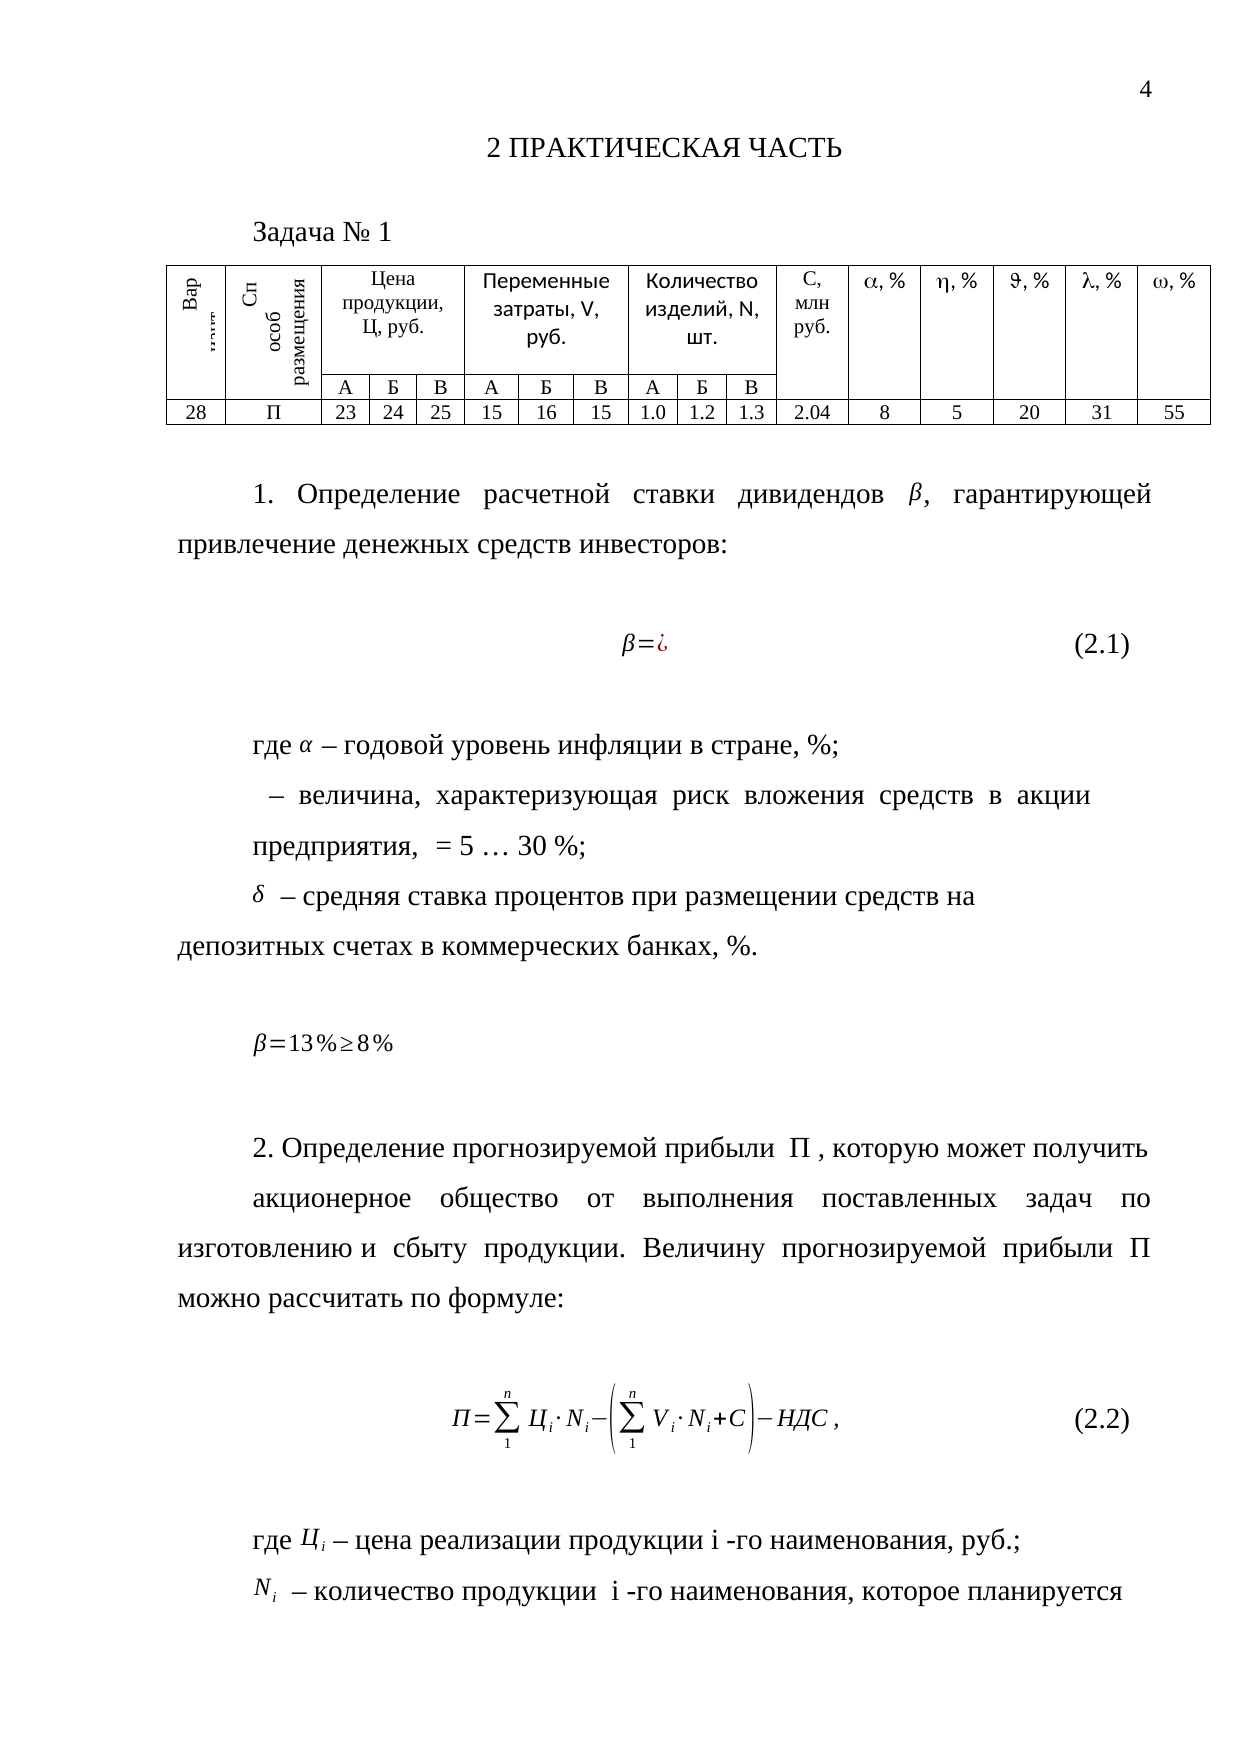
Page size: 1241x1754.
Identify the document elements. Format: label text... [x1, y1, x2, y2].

table_header , % [921, 266, 993, 399]
text предприятия, = 5 … 30 %; [177, 828, 1152, 861]
table_cell 24 [370, 400, 416, 424]
table_header [1049, 1381, 1163, 1472]
table_header , % [849, 266, 920, 399]
text где – цена реализации продукции і -го наименования, руб.; [177, 1522, 1152, 1556]
text Практическая часть [177, 131, 1152, 164]
table_cell 20 [994, 400, 1065, 424]
table_cell Б [370, 375, 416, 399]
table_cell В [574, 375, 628, 399]
table_cell 31 [1066, 400, 1137, 424]
table_cell 15 [574, 400, 628, 424]
table_cell В [727, 375, 776, 399]
text где – годовой уровень инфляции в стране, %; [177, 727, 1152, 761]
table_cell 1.3 [727, 400, 776, 424]
text 2. Определение прогнозируемой прибыли П , которую может получить [177, 1130, 1152, 1163]
table_cell П [226, 400, 321, 424]
table_header Способ размещения акций [226, 266, 321, 399]
table_header , % [1138, 266, 1210, 399]
table_cell 8 [849, 400, 920, 424]
text – количество продукции і -го наименования, которое планируется [177, 1573, 1152, 1606]
text – средняя ставка процентов при размещении средств на депозитных счетах в коммерческих банках, %. [177, 878, 1152, 962]
table_cell 1.0 [629, 400, 677, 424]
table_cell В [417, 375, 464, 399]
table_header Цена продукции, Ц, руб. [322, 266, 464, 374]
table_header Вариант [167, 266, 225, 399]
table_cell 5 [921, 400, 993, 424]
table_cell 2.04 [777, 400, 848, 424]
table_cell 28 [167, 400, 225, 424]
table_cell 55 [1138, 400, 1210, 424]
table_cell А [322, 375, 369, 399]
table_cell Б [519, 375, 573, 399]
table_cell 16 [519, 400, 573, 424]
table_cell А [629, 375, 677, 399]
table_header C, млн руб. [777, 266, 848, 399]
table_cell 23 [322, 400, 369, 424]
table_header [166, 627, 1048, 677]
table_header , % [1066, 266, 1137, 399]
text 1. Определение расчетной ставки дивидендов , гарантирующей привлечение денежных средств инвесторов: [177, 476, 1152, 559]
table_header Переменные затраты, V, руб. [465, 266, 628, 374]
table_cell 15 [465, 400, 518, 424]
table_cell Б [678, 375, 726, 399]
table_cell 1.2 [678, 400, 726, 424]
table_cell 25 [417, 400, 464, 424]
text Задача № 1 [177, 214, 1152, 248]
table_header , % [994, 266, 1065, 399]
table_header Количество изделий, N, шт. [629, 266, 776, 374]
table_cell А [465, 375, 518, 399]
table_header [166, 1381, 1048, 1472]
text акционерное общество от выполнения поставленных задач по изготовлению и сбыту продукции. Величину прогнозируемой прибыли П можно рассчитать по формуле: [177, 1180, 1152, 1314]
text – величина, характеризующая риск вложения средств в акции [177, 777, 1152, 811]
table_header [1049, 627, 1163, 677]
